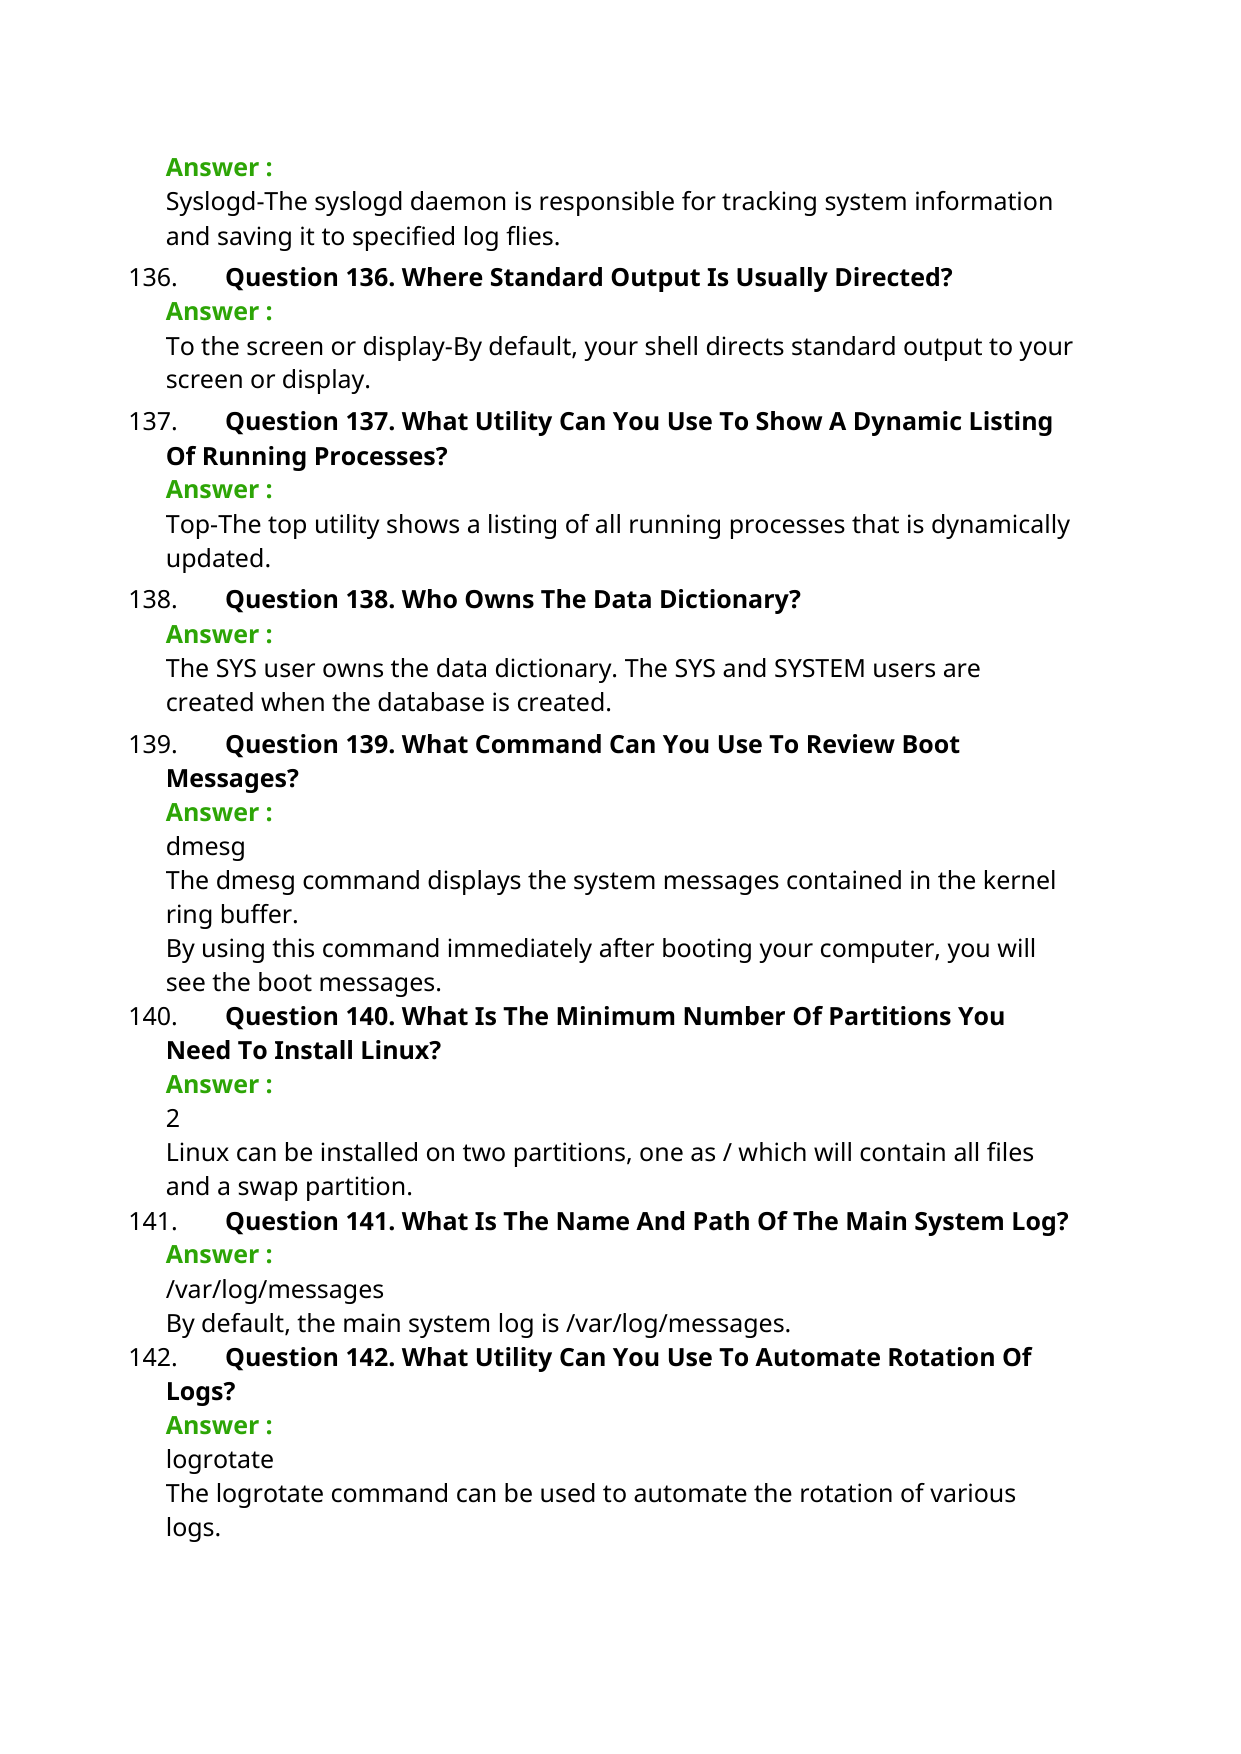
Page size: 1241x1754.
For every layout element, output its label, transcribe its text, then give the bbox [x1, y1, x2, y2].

text Answer : [166, 1407, 1074, 1442]
list Question 137. What Utility Can You Use To Show A Dynamic Listing Of Running Processes? [128, 404, 1074, 472]
text Answer : [166, 1067, 1074, 1101]
text Answer : [166, 472, 1074, 506]
text Answer : [166, 150, 1074, 184]
text Answer : [166, 616, 1074, 650]
text To the screen or display-By default, your shell directs standard output to your screen or display. [166, 328, 1074, 396]
list Question 139. What Command Can You Use To Review Boot Messages? [128, 726, 1074, 794]
text Answer : [166, 794, 1074, 828]
list Question 141. What Is The Name And Path Of The Main System Log? [128, 1203, 1074, 1237]
list Question 138. Who Owns The Data Dictionary? [128, 582, 1074, 616]
text /var/log/messages By default, the main system log is /var/log/messages. [166, 1271, 1074, 1339]
text 2 Linux can be installed on two partitions, one as / which will contain all files and a swap partition. [166, 1101, 1074, 1203]
list Question 140. What Is The Minimum Number Of Partitions You Need To Install Linux? [128, 999, 1074, 1067]
text Top-The top utility shows a listing of all running processes that is dynamically updated. [166, 506, 1074, 574]
text logrotate The logrotate command can be used to automate the rotation of various logs. [166, 1442, 1074, 1544]
text dmesg The dmesg command displays the system messages contained in the kernel ring buffer. By using this command immediately after booting your computer, you will see the boot messages. [166, 828, 1074, 999]
text Answer : [166, 294, 1074, 328]
text Syslogd-The syslogd daemon is responsible for tracking system information and saving it to specified log flies. [166, 184, 1074, 252]
text Answer : [166, 1237, 1074, 1271]
list Question 136. Where Standard Output Is Usually Directed? [128, 260, 1074, 294]
text The SYS user owns the data dictionary. The SYS and SYSTEM users are created when the database is created. [166, 650, 1074, 718]
list Question 142. What Utility Can You Use To Automate Rotation Of Logs? [128, 1339, 1074, 1407]
